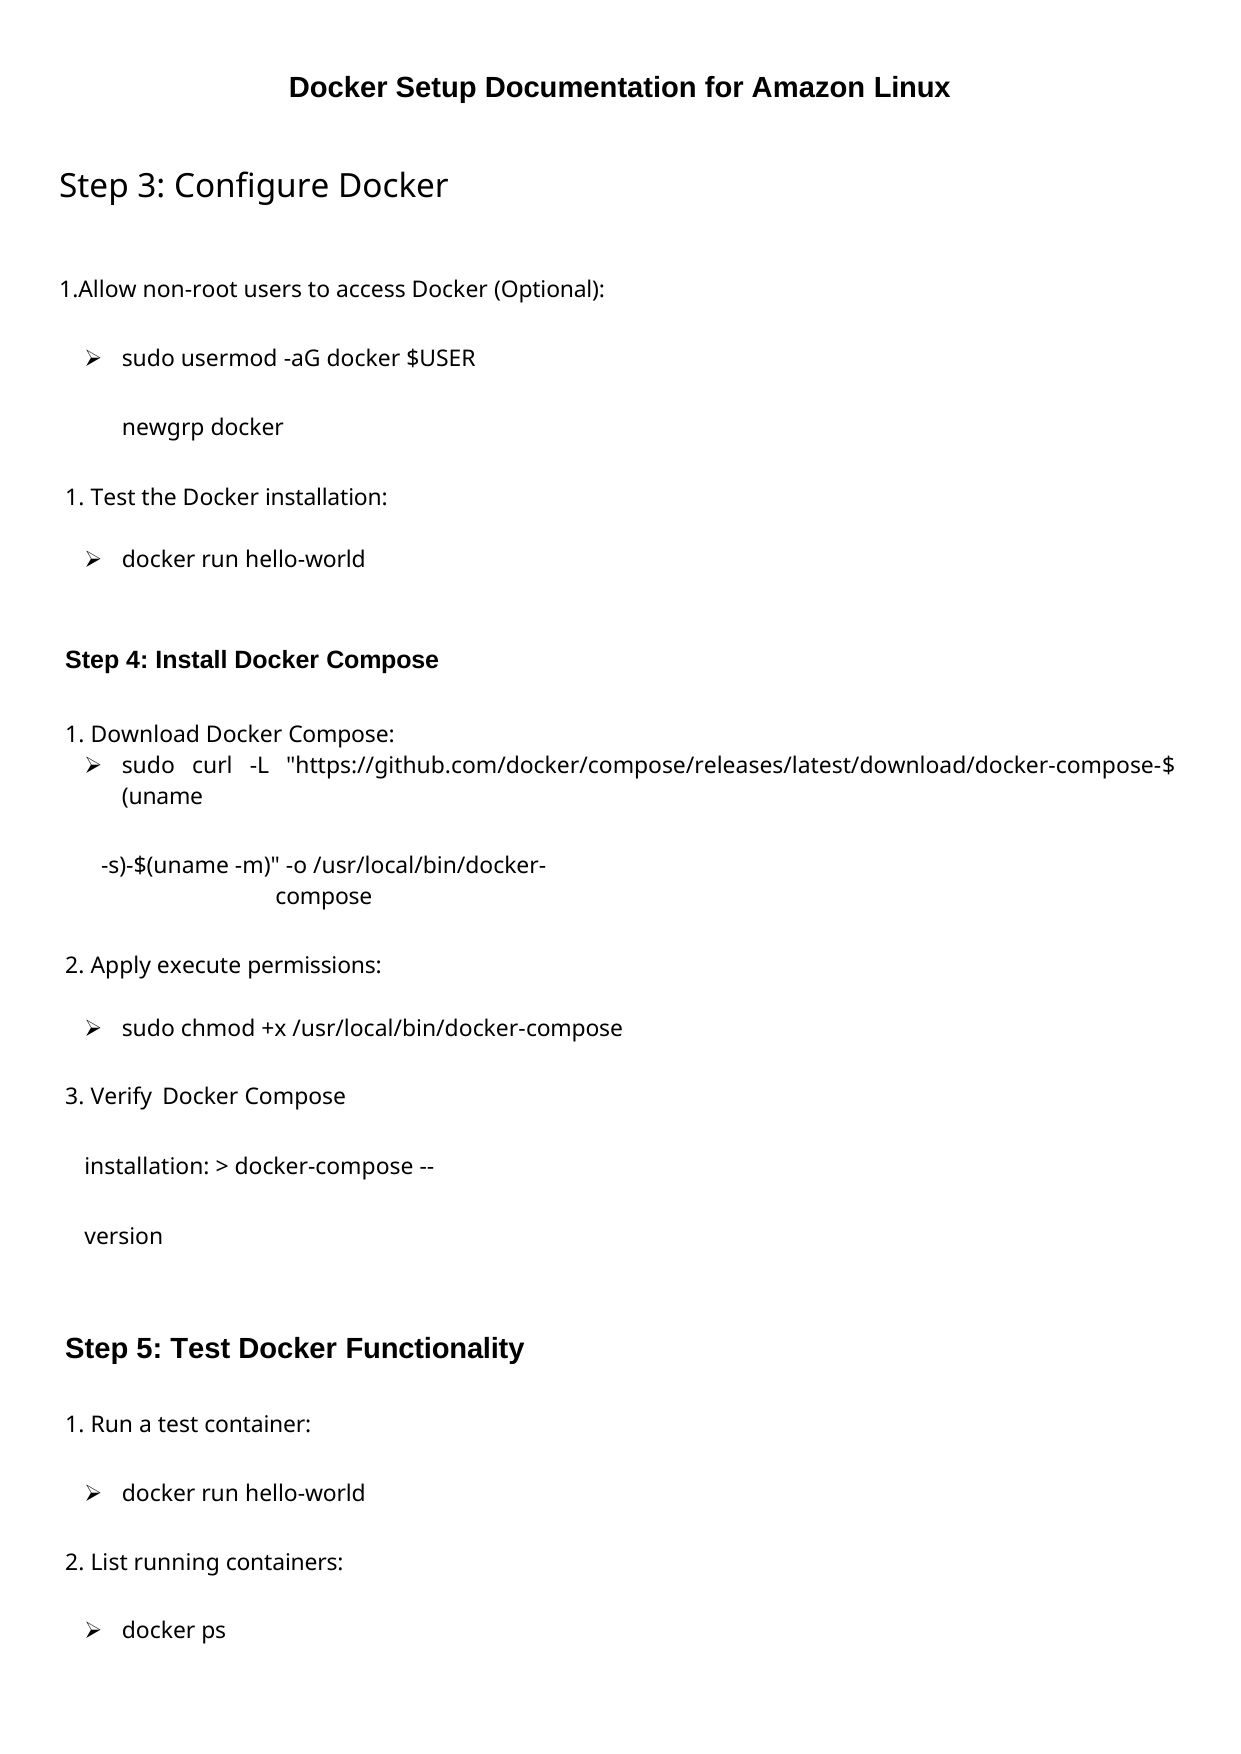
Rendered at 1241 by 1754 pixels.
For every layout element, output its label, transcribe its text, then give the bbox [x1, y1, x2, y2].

list sudo curl -L "https://github.com/docker/compose/releases/latest/download/docker-compose-$(uname [84, 749, 1181, 811]
text -s)-$(uname -m)" -o /usr/local/bin/docker-compose [65, 849, 582, 911]
text 1.Allow non-root users to access Docker (Optional): [59, 273, 1181, 304]
list sudo usermod -aG docker $USER newgrp docker [84, 341, 501, 442]
list Run a test container: [65, 1408, 1181, 1439]
list Download Docker Compose: [65, 717, 1181, 749]
list docker run hello-world [84, 543, 1181, 574]
list Test the Docker installation: [65, 481, 1181, 512]
list docker run hello-world [84, 1477, 1181, 1508]
list Verify Docker Compose installation: > docker-compose --version [65, 1080, 454, 1251]
list Apply execute permissions: [65, 949, 1181, 980]
list sudo chmod +x /usr/local/bin/docker-compose [84, 1011, 1181, 1043]
subtitle Step 4: Install Docker Compose [65, 645, 1181, 674]
list List running containers: [65, 1546, 1181, 1577]
text Step 3: Configure Docker [59, 162, 1181, 207]
list docker ps [84, 1614, 1181, 1646]
subtitle Step 5: Test Docker Functionality [65, 1331, 1181, 1364]
